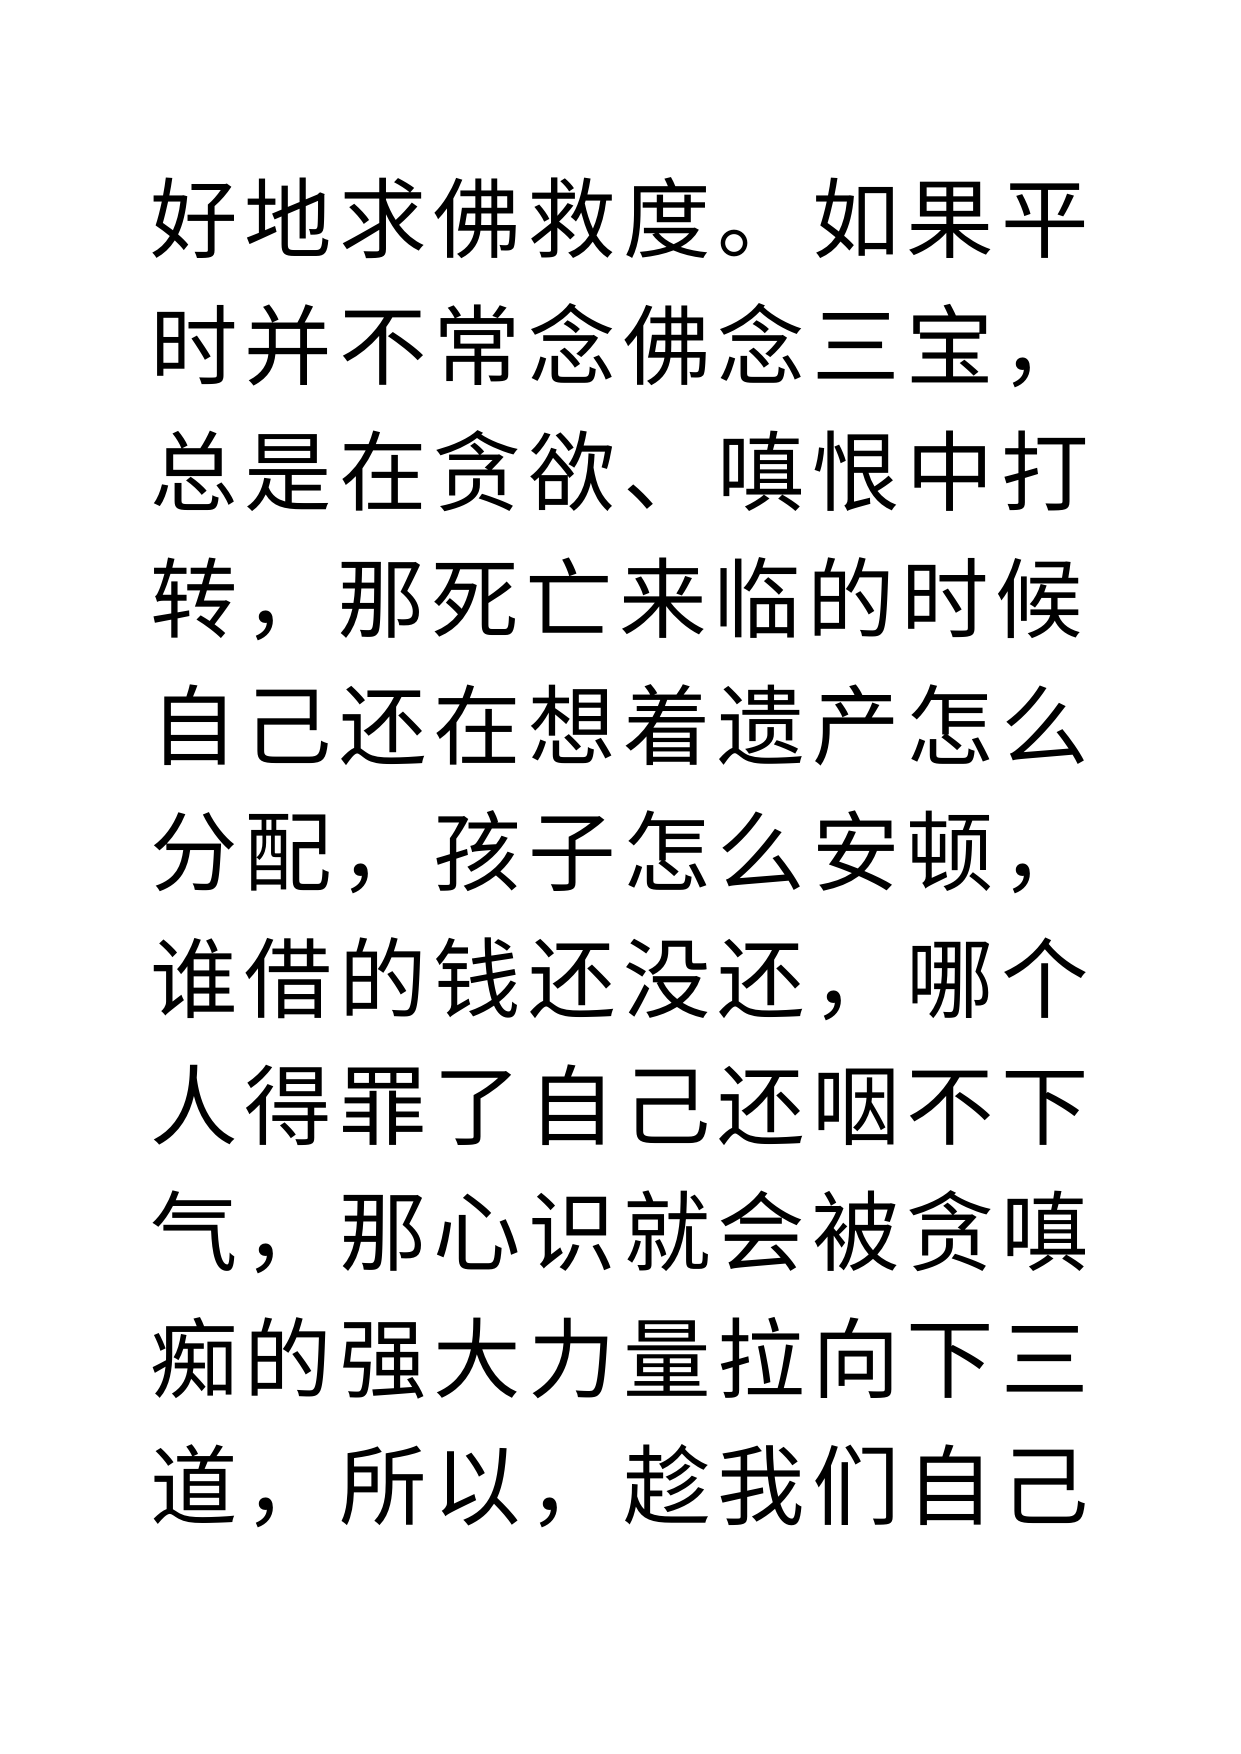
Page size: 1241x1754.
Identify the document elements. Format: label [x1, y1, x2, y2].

text [150, 150, 1090, 1543]
